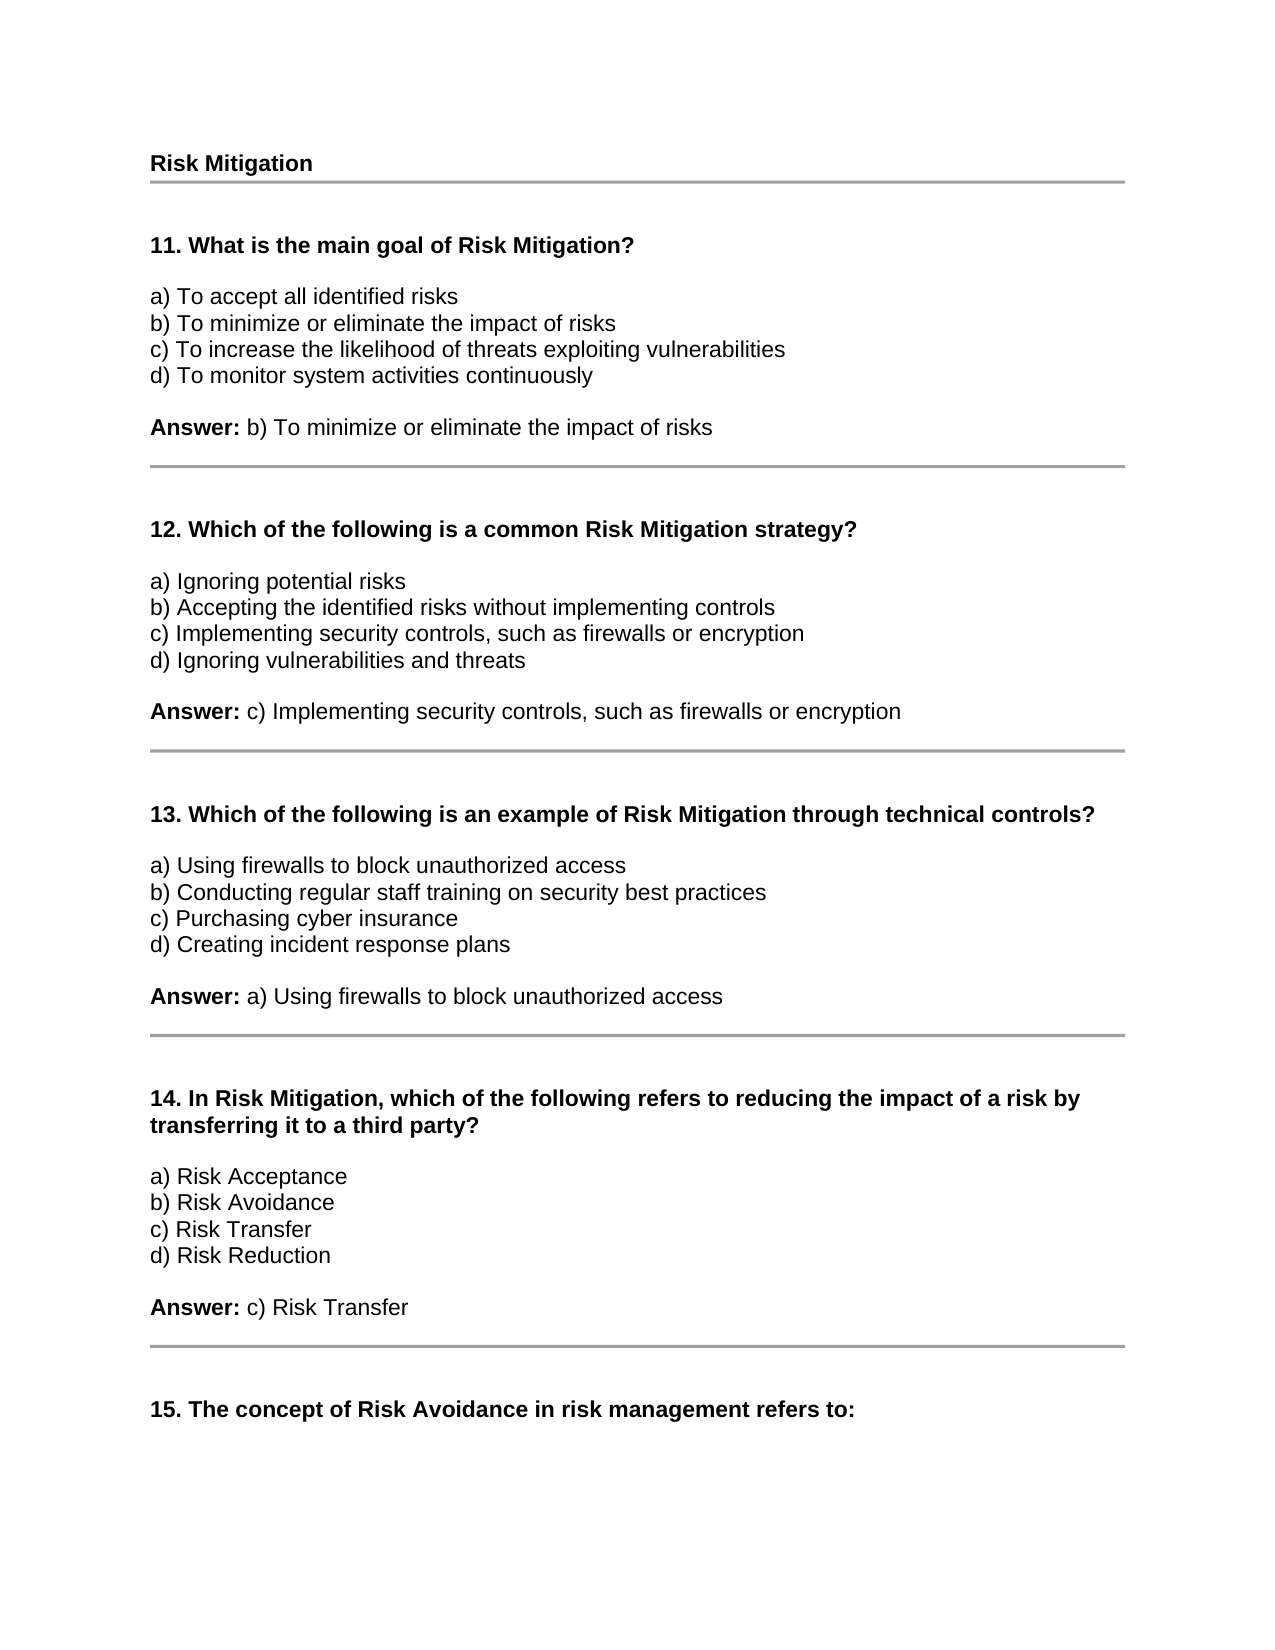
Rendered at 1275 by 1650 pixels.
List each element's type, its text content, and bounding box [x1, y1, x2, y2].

text 11. What is the main goal of Risk Mitigation? [150, 232, 1125, 258]
text Answer: c) Implementing security controls, such as firewalls or encryption [150, 698, 1125, 724]
text 13. Which of the following is an example of Risk Mitigation through technical controls? [150, 801, 1125, 827]
text 14. In Risk Mitigation, which of the following refers to reducing the impact of a risk by transferring it to a third party? [150, 1085, 1125, 1138]
subtitle Risk Mitigation [150, 150, 1125, 176]
text a) Using firewalls to block unauthorized access b) Conducting regular staff training on security best practices c) Purchasing cyber insurance d) Creating incident response plans [150, 852, 1125, 958]
text a) To accept all identified risks b) To minimize or eliminate the impact of risks c) To increase the likelihood of threats exploiting vulnerabilities d) To monitor system activities continuously [150, 283, 1125, 389]
text 12. Which of the following is a common Risk Mitigation strategy? [150, 516, 1125, 543]
text Answer: b) To minimize or eliminate the impact of risks [150, 414, 1125, 440]
text 15. The concept of Risk Avoidance in risk management refers to: [150, 1396, 1125, 1422]
text Answer: a) Using firewalls to block unauthorized access [150, 983, 1125, 1009]
text a) Risk Acceptance b) Risk Avoidance c) Risk Transfer d) Risk Reduction [150, 1163, 1125, 1268]
text a) Ignoring potential risks b) Accepting the identified risks without implementing controls c) Implementing security controls, such as firewalls or encryption d) Ignoring vulnerabilities and threats [150, 568, 1125, 673]
text Answer: c) Risk Transfer [150, 1293, 1125, 1320]
